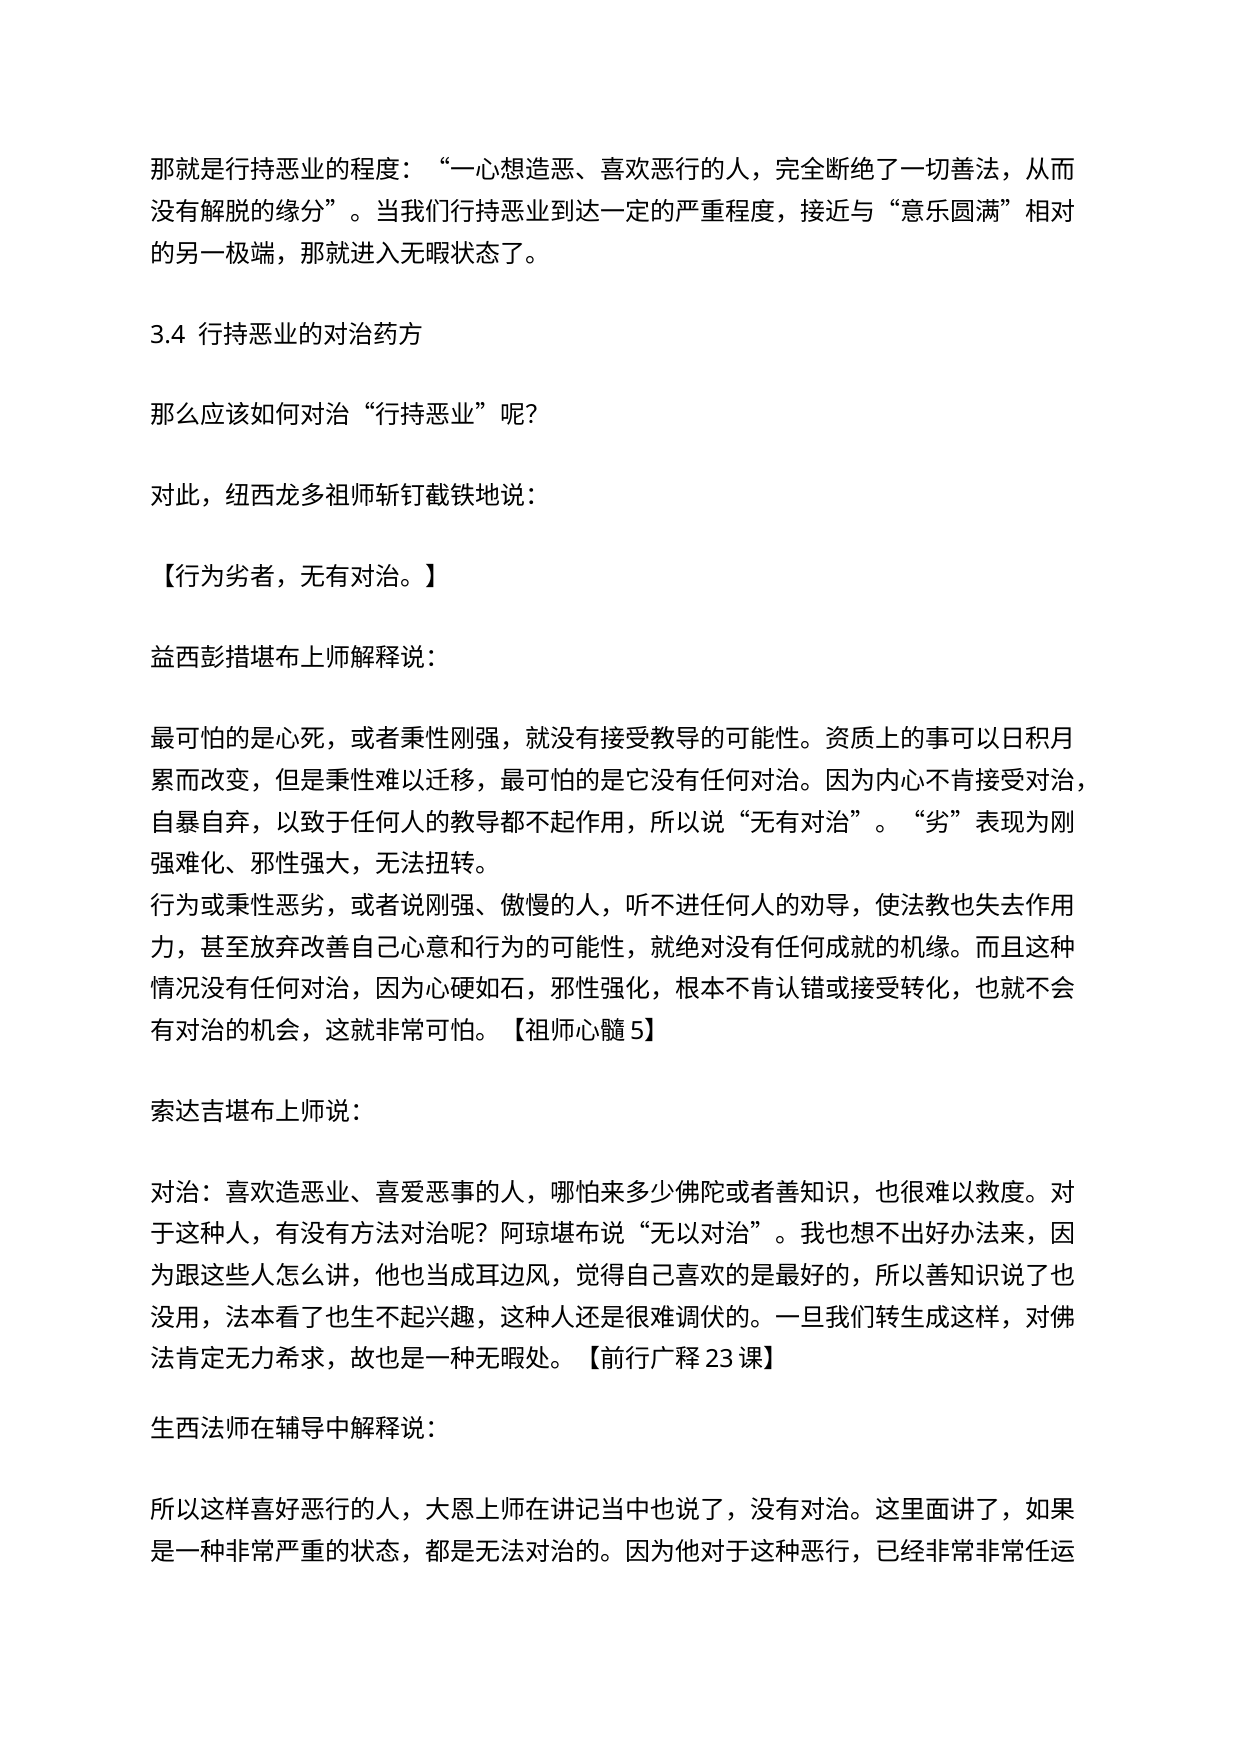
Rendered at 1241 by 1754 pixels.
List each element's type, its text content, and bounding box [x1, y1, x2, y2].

text 【行为劣者，无有对治。】 [150, 557, 1090, 593]
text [150, 1490, 1090, 1568]
text 生西法师在辅导中解释说： [150, 1409, 1090, 1445]
text 那么应该如何对治“行持恶业”呢？ [150, 395, 1090, 431]
text 那就是行持恶业的程度：“一心想造恶、喜欢恶行的人，完全断绝了一切善法，从而没有解脱的缘分”。当我们行持恶业到达一定的严重程度，接近与“意乐圆满”相对的另一极端，那就进入无暇状态了。 [150, 150, 1090, 269]
text 3.4 行持恶业的对治药方 [150, 314, 1090, 350]
text 最可怕的是心死，或者秉性刚强，就没有接受教导的可能性。资质上的事可以日积月累而改变，但是秉性难以迁移，最可怕的是它没有任何对治。因为内心不肯接受对治，自暴自弃，以致于任何人的教导都不起作用，所以说“无有对治”。“劣”表现为刚强难化、邪性强大，无法扭转。 行为或秉性恶劣，或者说刚强、傲慢的人，听不进任何人的劝导，使法教也失去作用力，甚至放弃改善自己心意和行为的可能性，就绝对没有任何成就的机缘。而且这种情况没有任何对治，因为心硬如石，邪性强化，根本不肯认错或接受转化，也就不会有对治的机会，这就非常可怕。【祖师心髓5】 索达吉堪布上师说： [150, 679, 1090, 1127]
text 对此，纽西龙多祖师斩钉截铁地说： [150, 476, 1090, 512]
text 益西彭措堪布上师解释说： [150, 637, 1090, 674]
text 对治：喜欢造恶业、喜爱恶事的人，哪怕来多少佛陀或者善知识，也很难以救度。对于这种人，有没有方法对治呢？阿琼堪布说“无以对治”。我也想不出好办法来，因为跟这些人怎么讲，他也当成耳边风，觉得自己喜欢的是最好的，所以善知识说了也没用，法本看了也生不起兴趣，这种人还是很难调伏的。一旦我们转生成这样，对佛法肯定无力希求，故也是一种无暇处。【前行广释23课】 [150, 1172, 1090, 1405]
